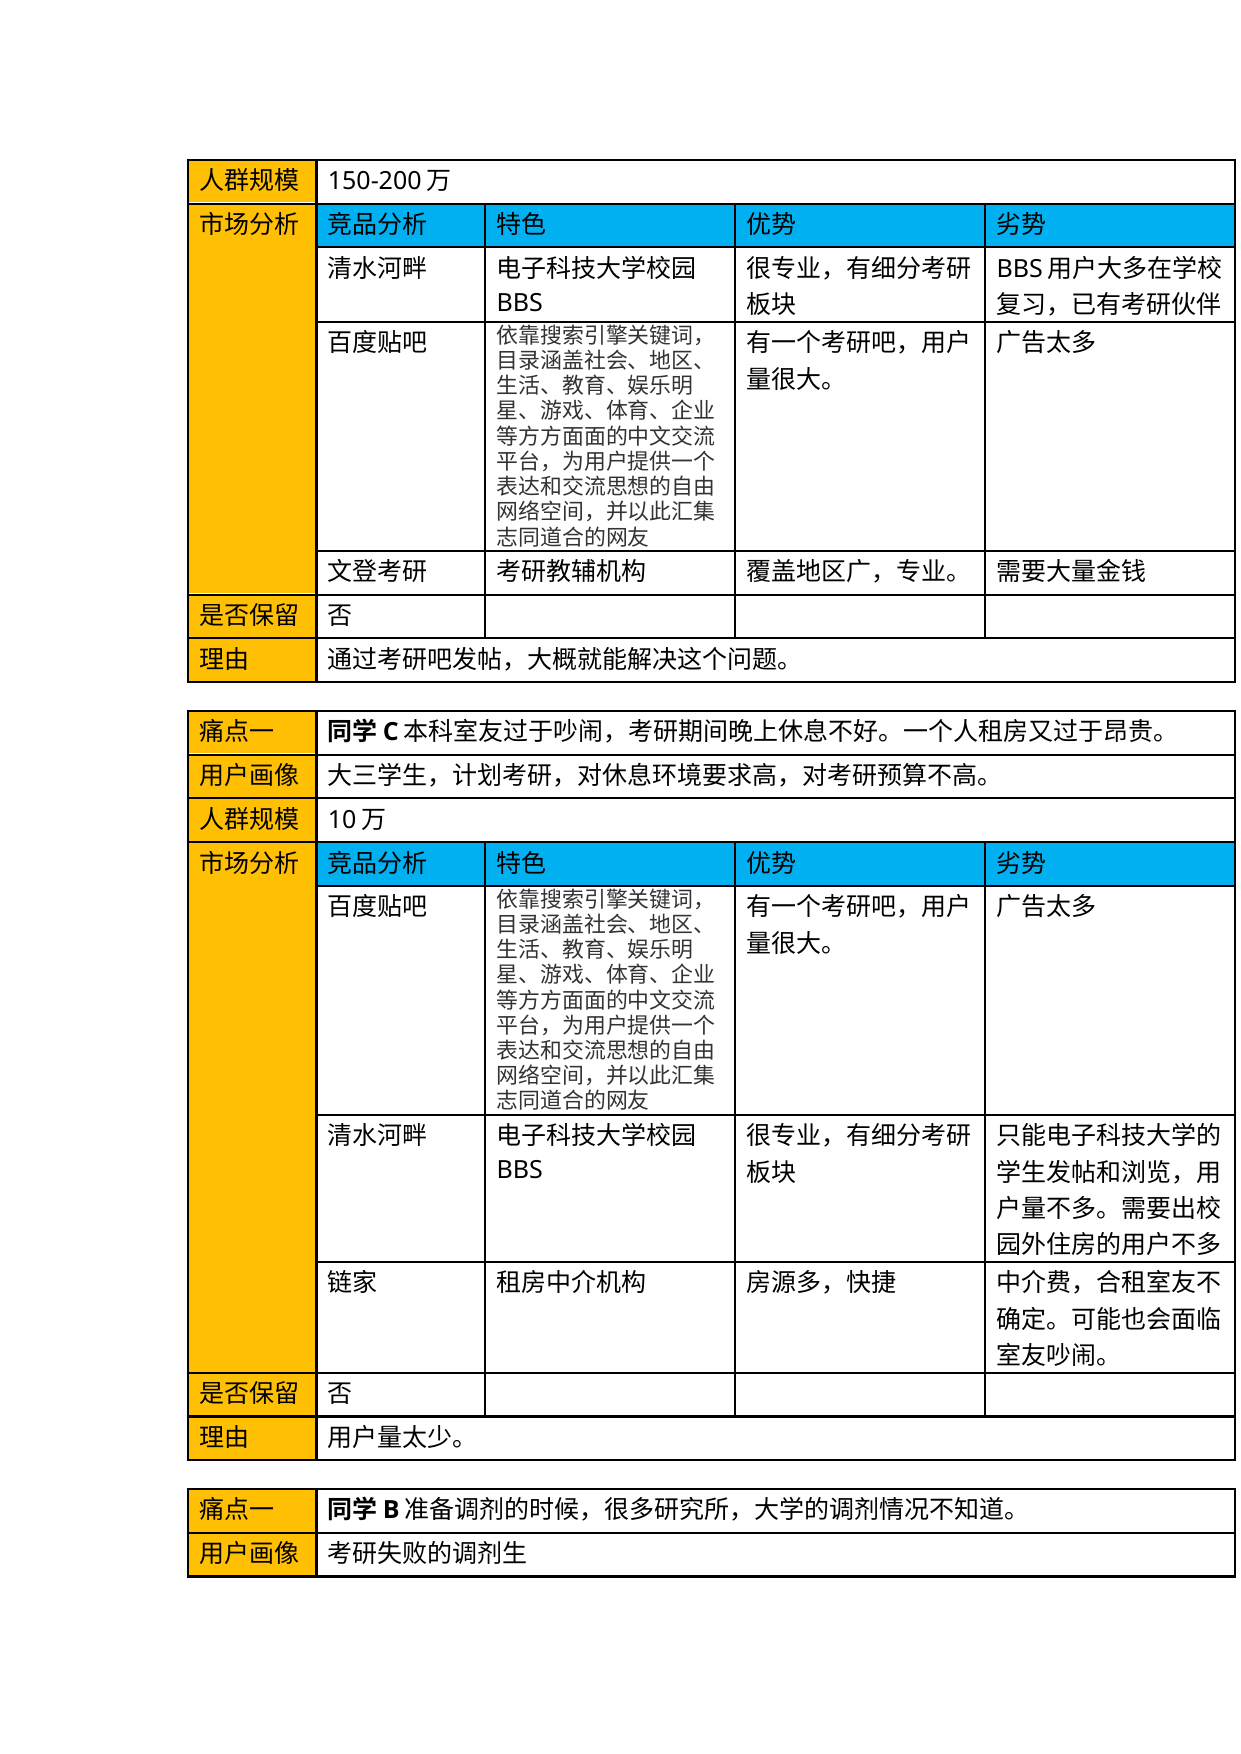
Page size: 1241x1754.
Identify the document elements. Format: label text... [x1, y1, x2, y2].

table_header 同学B准备调剂的时候，很多研究所，大学的调剂情况不知道。 [318, 1490, 1234, 1532]
table_cell 10万 [318, 799, 1234, 841]
table_cell 电子科技大学校园BBS [486, 248, 734, 321]
table_cell 用户量太少。 [318, 1418, 1234, 1459]
table_cell 大三学生，计划考研，对休息环境要求高，对考研预算不高。 [318, 756, 1234, 797]
table_cell [986, 596, 1234, 637]
table_cell 特色 [486, 205, 734, 246]
table_cell 电子科技大学校园BBS [486, 1116, 734, 1261]
table_cell [736, 596, 984, 637]
table_cell 链家 [318, 1263, 484, 1372]
table_header 同学C本科室友过于吵闹，考研期间晚上休息不好。一个人租房又过于昂贵。 [318, 712, 1234, 753]
table_cell 是否保留 [189, 596, 315, 637]
table_header 痛点一 [189, 712, 315, 753]
table_cell 理由 [189, 639, 315, 681]
table_cell 有一个考研吧，用户量很大。 [736, 323, 984, 550]
table_cell 是否保留 [189, 1374, 315, 1415]
table_cell [486, 596, 734, 637]
table_cell 需要大量金钱 [986, 552, 1234, 593]
table_cell 租房中介机构 [486, 1263, 734, 1372]
table_cell 竞品分析 [318, 843, 484, 885]
table_cell 考研教辅机构 [486, 552, 734, 593]
table_cell 人群规模 [189, 161, 315, 202]
table_cell 优势 [736, 205, 984, 246]
table_cell [986, 1374, 1234, 1415]
table_cell 广告太多 [986, 323, 1234, 550]
table_cell 人群规模 [189, 799, 315, 841]
table_cell 有一个考研吧，用户量很大。 [736, 887, 984, 1114]
table_cell 依靠搜索引擎关键词，目录涵盖社会、地区、生活、教育、娱乐明星、游戏、体育、企业等方方面面的中文交流平台，为用户提供一个表达和交流思想的自由网络空间，并以此汇集志同道合的网友 [486, 323, 734, 550]
table_cell [736, 1374, 984, 1415]
table_cell 只能电子科技大学的学生发帖和浏览，用户量不多。需要出校园外住房的用户不多 [986, 1116, 1234, 1261]
table_cell 考研失败的调剂生 [318, 1534, 1234, 1575]
table_cell 市场分析 [189, 205, 315, 593]
table_cell 优势 [736, 843, 984, 885]
table_cell 很专业，有细分考研板块 [736, 1116, 984, 1261]
table_cell 150-200万 [318, 161, 1234, 202]
table_cell 房源多，快捷 [736, 1263, 984, 1372]
table_cell 清水河畔 [318, 1116, 484, 1261]
table_cell 竞品分析 [318, 205, 484, 246]
table_cell 很专业，有细分考研板块 [736, 248, 984, 321]
table_cell 清水河畔 [318, 248, 484, 321]
table_cell 百度贴吧 [318, 323, 484, 550]
table_cell 劣势 [986, 205, 1234, 246]
table_cell 否 [318, 596, 484, 637]
table_cell 中介费，合租室友不确定。可能也会面临室友吵闹。 [986, 1263, 1234, 1372]
table_cell 理由 [189, 1418, 315, 1459]
table_cell 用户画像 [189, 1534, 315, 1575]
table_cell 广告太多 [986, 887, 1234, 1114]
table_cell BBS用户大多在学校复习，已有考研伙伴 [986, 248, 1234, 321]
table_cell 文登考研 [318, 552, 484, 593]
table_cell 百度贴吧 [318, 887, 484, 1114]
table_cell 依靠搜索引擎关键词，目录涵盖社会、地区、生活、教育、娱乐明星、游戏、体育、企业等方方面面的中文交流平台，为用户提供一个表达和交流思想的自由网络空间，并以此汇集志同道合的网友 [486, 887, 734, 1114]
table_cell 用户画像 [189, 756, 315, 797]
table_cell 市场分析 [189, 843, 315, 1372]
table_cell [486, 1374, 734, 1415]
table_cell 否 [318, 1374, 484, 1415]
table_cell 特色 [486, 843, 734, 885]
table_cell 通过考研吧发帖，大概就能解决这个问题。 [318, 639, 1234, 681]
table_cell 劣势 [986, 843, 1234, 885]
table_header 痛点一 [189, 1490, 315, 1532]
table_cell 覆盖地区广，专业。 [736, 552, 984, 593]
